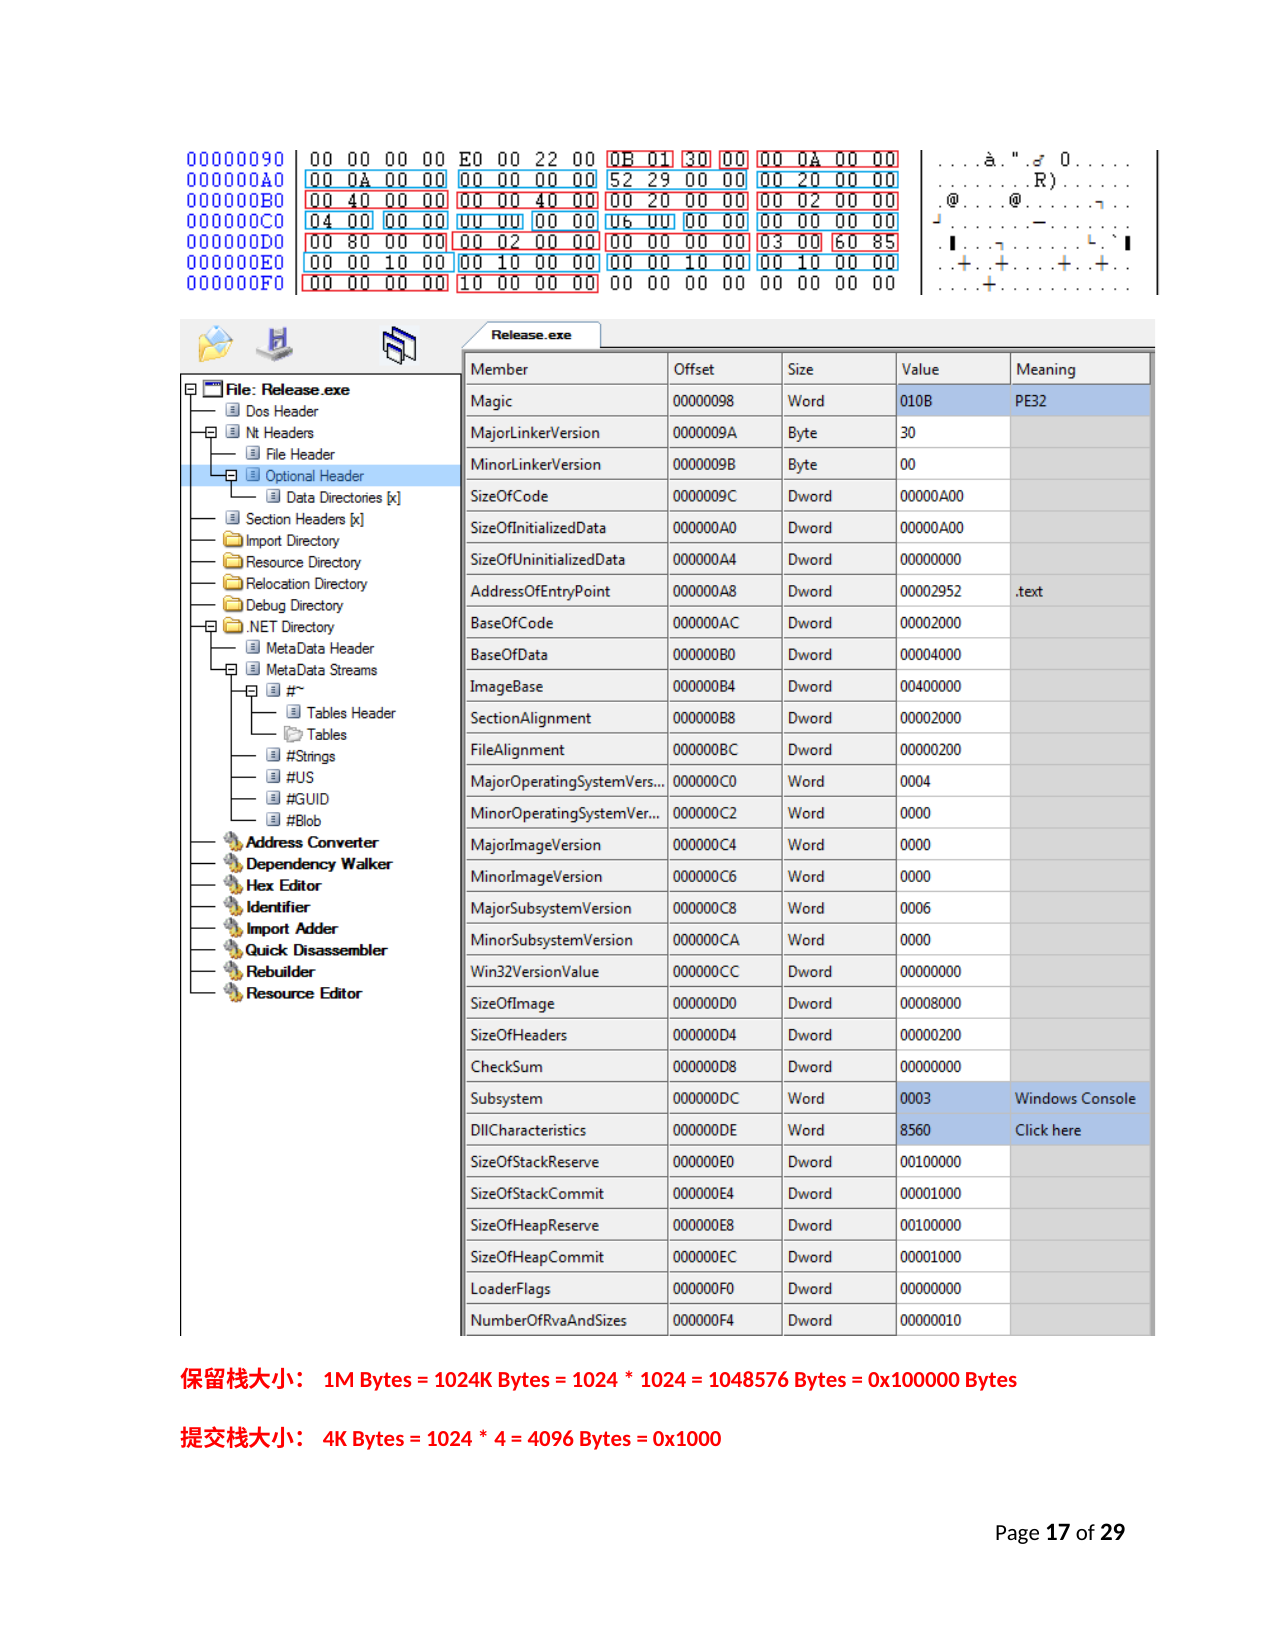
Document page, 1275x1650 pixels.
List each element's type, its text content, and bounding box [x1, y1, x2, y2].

picture [180, 319, 1155, 1336]
text 提交栈大小： 4K Bytes = 1024 * 4 = 4096 Bytes = 0x1000 [150, 1420, 1125, 1453]
text 保留栈大小： 1M Bytes = 1024K Bytes = 1024 * 1024 = 1048576 Bytes = 0x100000 Bytes [150, 1361, 1125, 1394]
picture [180, 150, 1160, 295]
